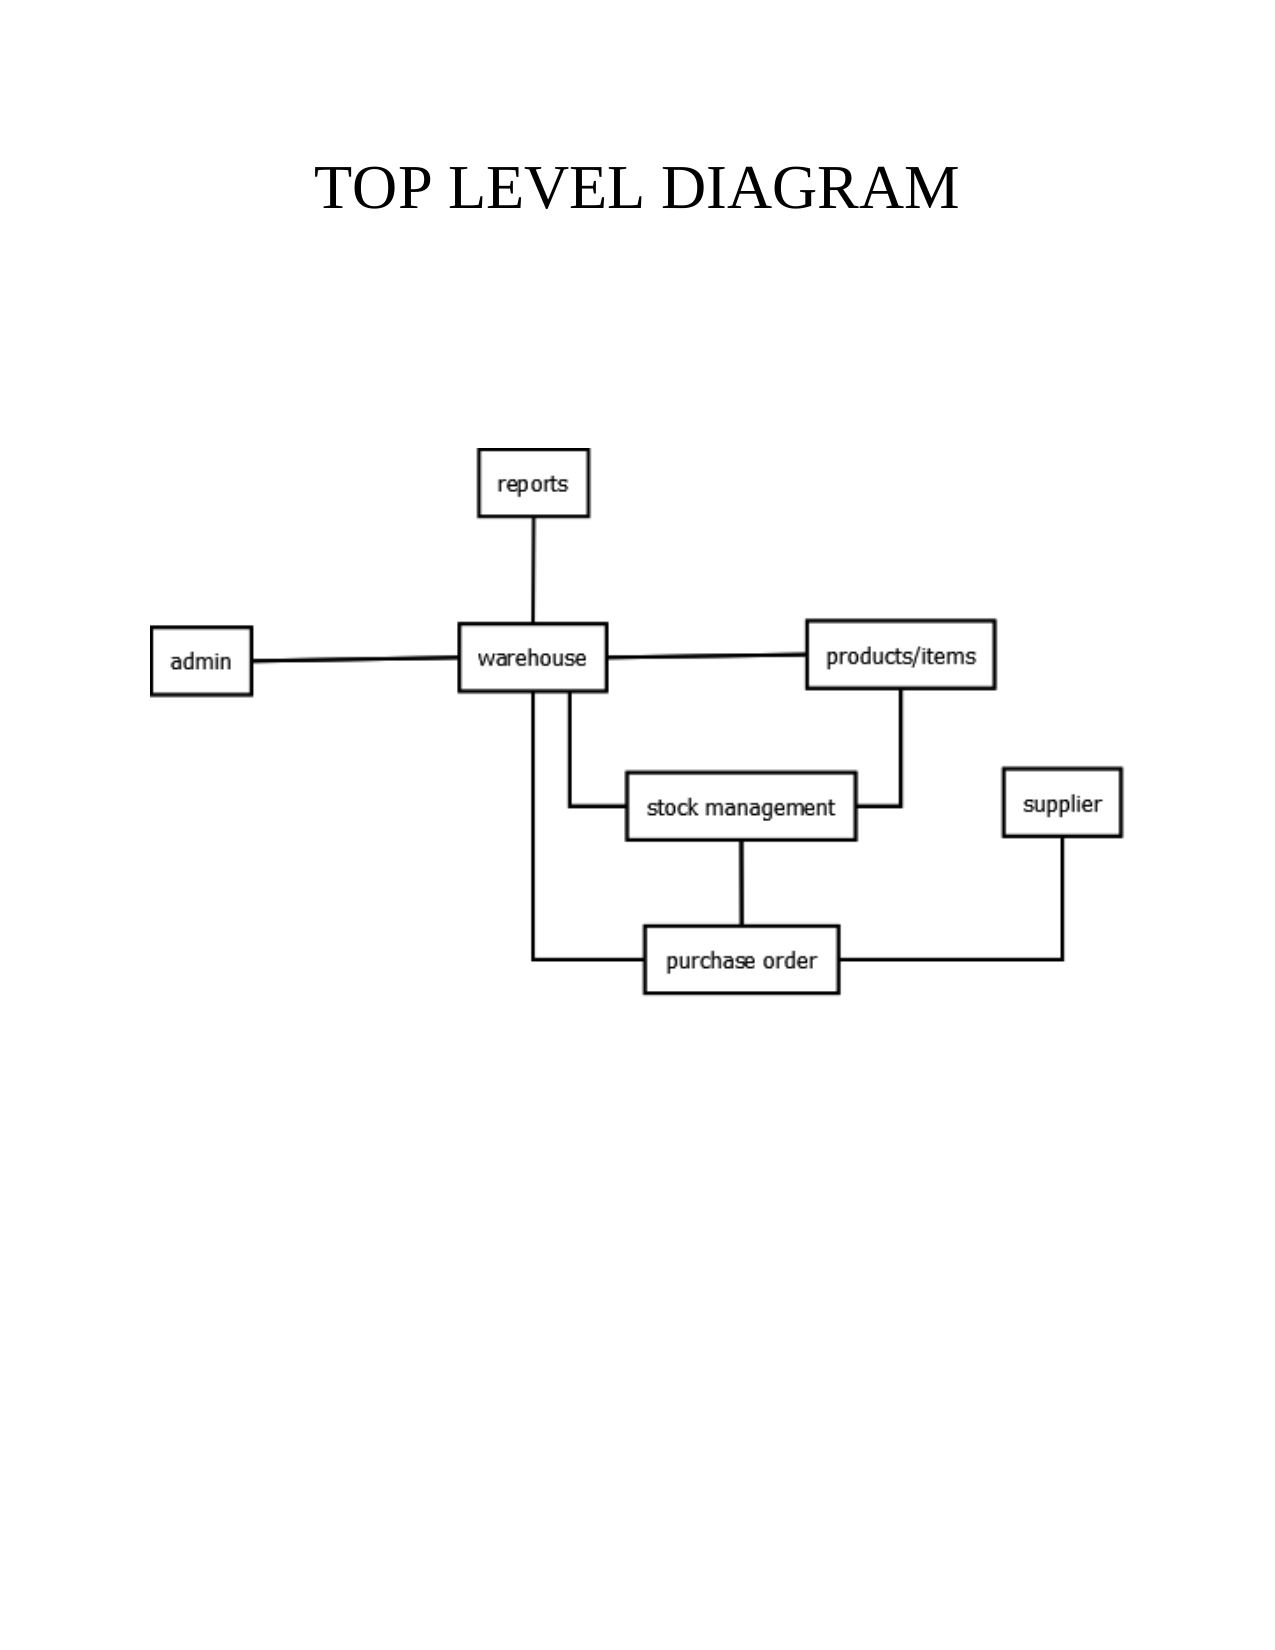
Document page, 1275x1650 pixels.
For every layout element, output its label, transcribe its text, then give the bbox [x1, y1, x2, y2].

picture [150, 448, 1125, 997]
text TOP LEVEL DIAGRAM [150, 150, 1125, 222]
